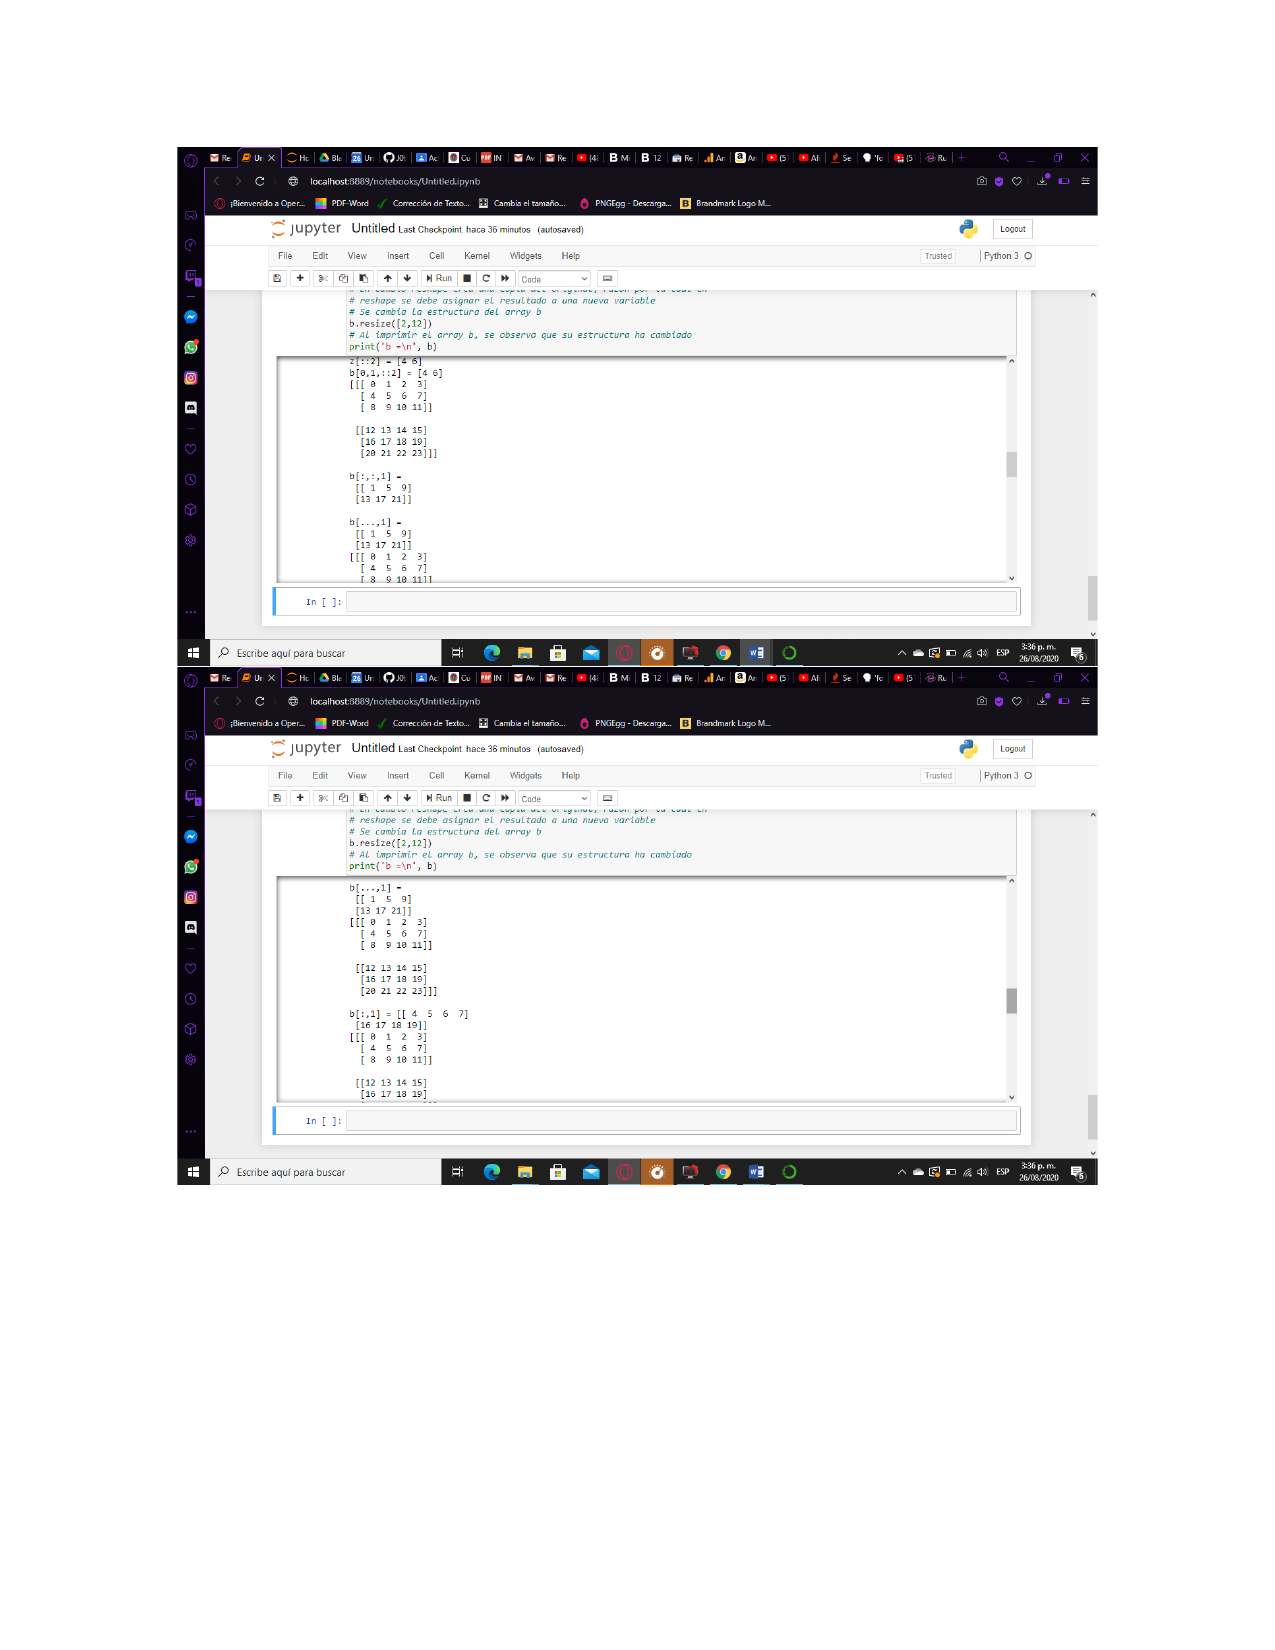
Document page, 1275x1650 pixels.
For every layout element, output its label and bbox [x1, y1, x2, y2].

picture [177, 667, 1098, 1185]
picture [177, 147, 1098, 666]
